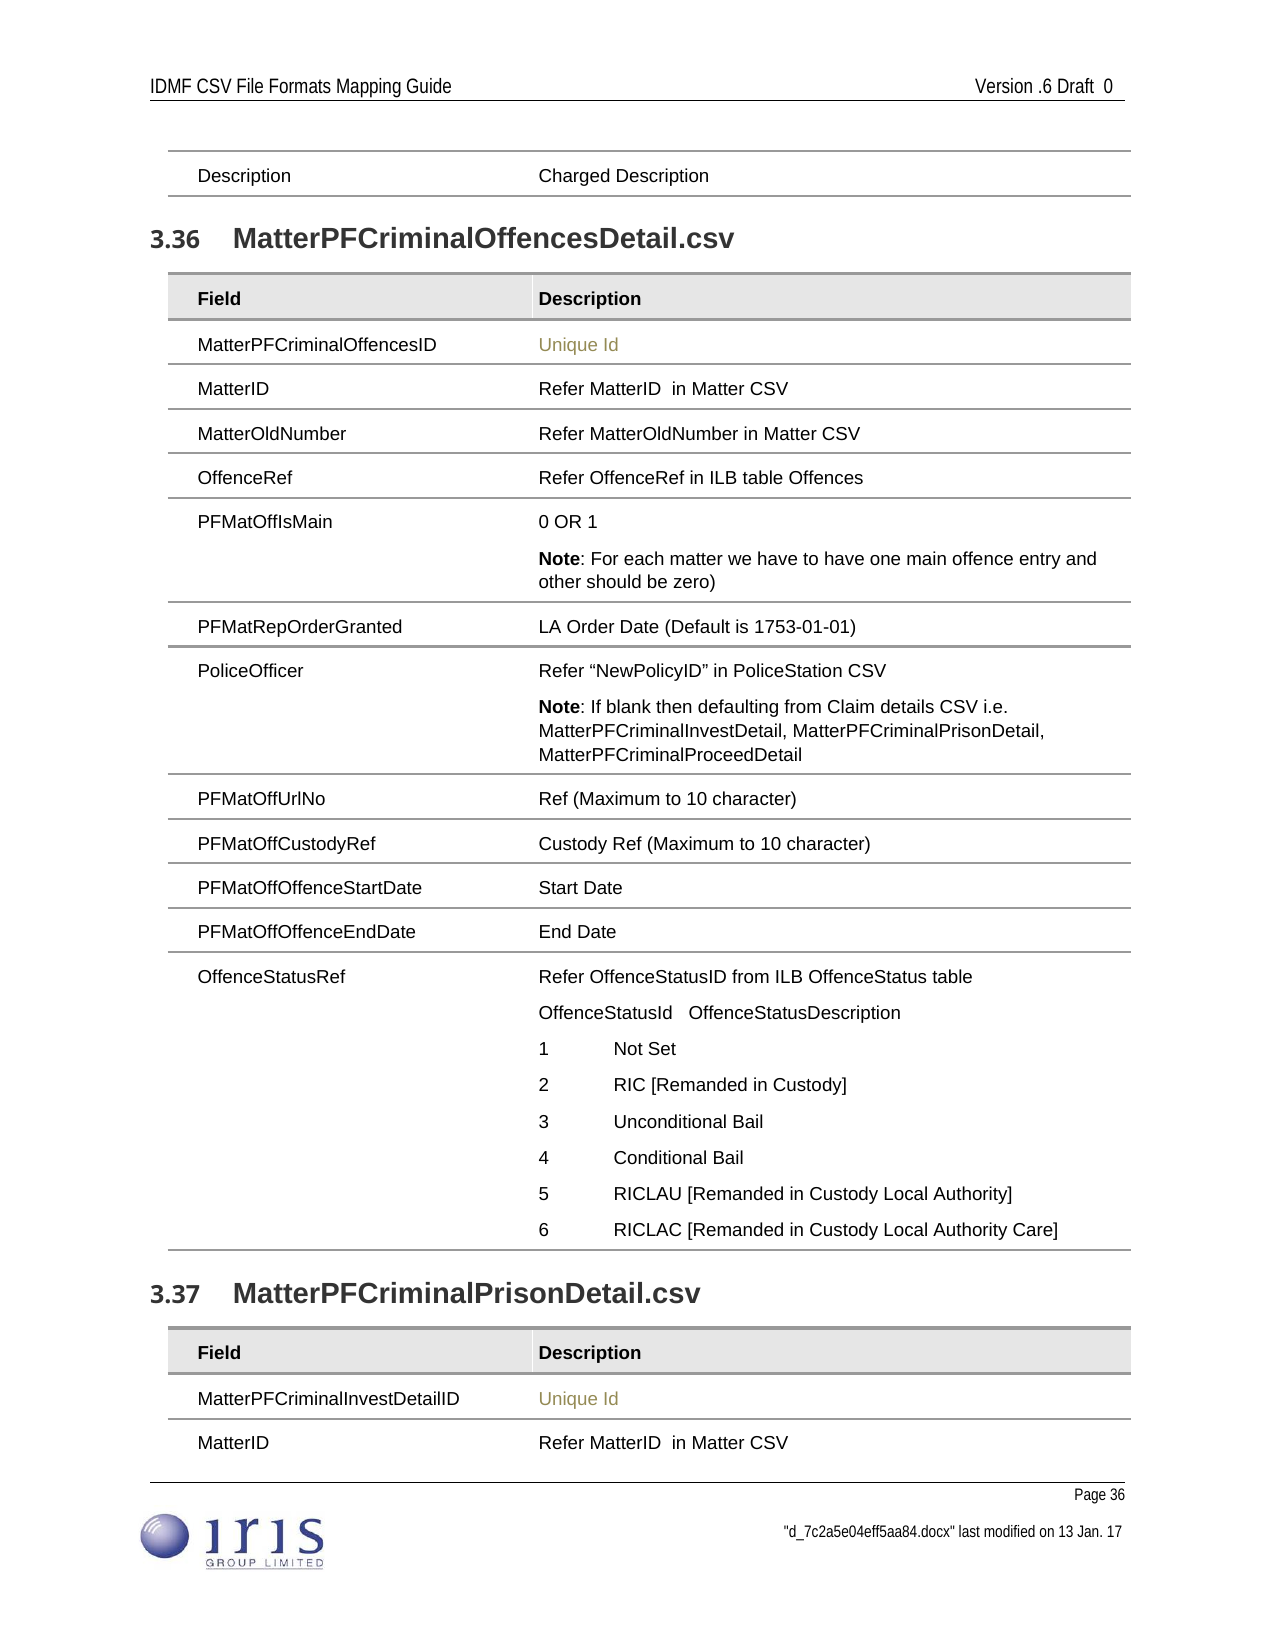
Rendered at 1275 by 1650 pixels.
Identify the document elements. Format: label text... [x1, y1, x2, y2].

table_header Field [168, 275, 532, 318]
table_cell MatterPFCriminalOffencesID [168, 321, 532, 363]
table_cell Start Date [533, 864, 1131, 907]
table_cell PFMatOffOffenceEndDate [168, 909, 532, 951]
table_cell Refer “NewPolicyID” in PoliceStation CSV Note: If blank then defaulting from Claim details CSV i.e. MatterPFCriminalInvestDetail, MatterPFCriminalPrisonDetail, MatterPFCriminalProceedDetail [533, 648, 1131, 773]
table_cell MatterPFCriminalInvestDetailID [168, 1375, 532, 1417]
table_cell Custody Ref (Maximum to 10 character) [533, 820, 1131, 862]
subtitle MatterPFCriminalPrisonDetail.csv [150, 1276, 1125, 1311]
table_cell Unique Id [533, 321, 1131, 363]
table_cell 0 OR 1 Note: For each matter we have to have one main offence entry and other should be zero) [533, 499, 1131, 601]
table_cell PFMatOffOffenceStartDate [168, 864, 532, 907]
table_cell PFMatOffCustodyRef [168, 820, 532, 862]
table_cell LA Order Date (Default is 1753-01-01) [533, 603, 1131, 645]
table_cell End Date [533, 909, 1131, 951]
table_cell Ref (Maximum to 10 character) [533, 775, 1131, 818]
table_cell MatterID [168, 1420, 532, 1462]
table_cell Refer OffenceStatusID from ILB OffenceStatus table OffenceStatusId OffenceStatusDescription 1 Not Set 2 RIC [Remanded in Custody] 3 Unconditional Bail 4 Conditional Bail 5 RICLAU [Remanded in Custody Local Authority] 6 RICLAC [Remanded in Custody Local Authority Care] [533, 953, 1131, 1249]
table_header Description [533, 1330, 1131, 1372]
table_cell PFMatRepOrderGranted [168, 603, 532, 645]
table_cell Charged Description [533, 152, 1131, 194]
table_header Field [168, 1330, 532, 1372]
table_cell Refer MatterID in Matter CSV [533, 365, 1131, 408]
table_cell Unique Id [533, 1375, 1131, 1417]
table_cell MatterOldNumber [168, 410, 532, 452]
table_cell Refer OffenceRef in ILB table Offences [533, 454, 1131, 497]
table_cell OffenceRef [168, 454, 532, 497]
table_cell PFMatOffUrlNo [168, 775, 532, 818]
picture [138, 1505, 327, 1572]
table_cell PFMatOffIsMain [168, 499, 532, 601]
table_cell OffenceStatusRef [168, 953, 532, 1249]
table_cell MatterID [168, 365, 532, 408]
table_cell Description [168, 152, 532, 194]
subtitle MatterPFCriminalOffencesDetail.csv [150, 222, 1125, 256]
table_cell PoliceOfficer [168, 648, 532, 773]
table_header Description [533, 275, 1131, 318]
table_cell Refer MatterID in Matter CSV [533, 1420, 1131, 1462]
table_cell Refer MatterOldNumber in Matter CSV [533, 410, 1131, 452]
